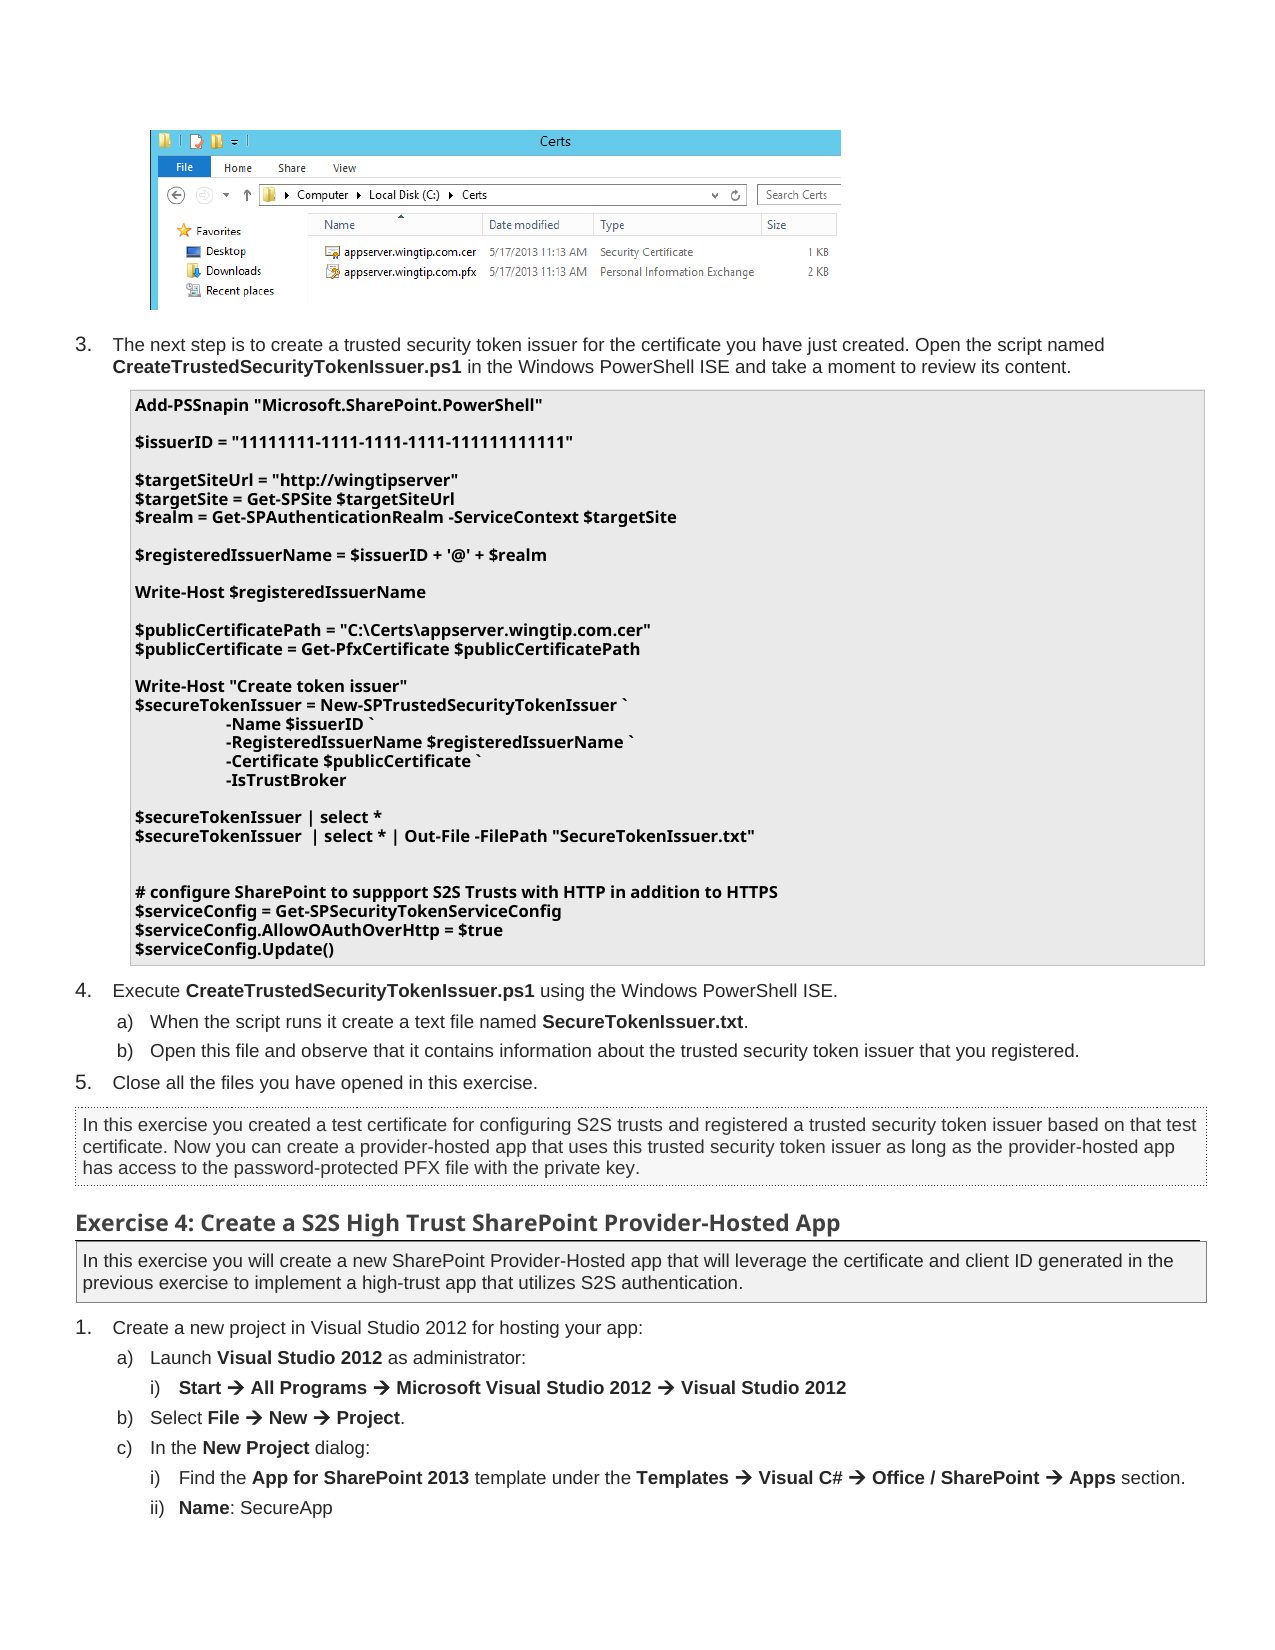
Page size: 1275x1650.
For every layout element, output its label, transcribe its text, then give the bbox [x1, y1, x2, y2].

list Close all the files you have opened in this exercise. [75, 1070, 1200, 1094]
text $secureTokenIssuer | select * [131, 802, 1204, 821]
text $publicCertificatePath = "C:\Certs\appserver.wingtip.com.cer" [131, 614, 1204, 633]
list Execute CreateTrustedSecurityTokenIssuer.ps1 using the Windows PowerShell ISE. [75, 978, 1200, 1002]
subtitle Exercise 4: Create a S2S High Trust SharePoint Provider-Hosted App [75, 1207, 1200, 1240]
text Start All Programs Microsoft Visual Studio 2012 Visual Studio 2012 [150, 1377, 1200, 1398]
text $registeredIssuerName = $issuerID + '@' + $realm [131, 539, 1204, 558]
text $publicCertificate = Get-PfxCertificate $publicCertificatePath [131, 633, 1204, 652]
list The next step is to create a trusted security token issuer for the certificate you have just created. Open the script named CreateTrustedSecurityTokenIssuer.ps1 in the Windows PowerShell ISE and take a moment to review its content. [75, 332, 1200, 377]
text In the New Project dialog: [117, 1437, 1200, 1458]
text $issuerID = "11111111-1111-1111-1111-111111111111" [131, 427, 1204, 446]
text $serviceConfig = Get-SPSecurityTokenServiceConfig [131, 896, 1204, 914]
text # configure SharePoint to suppport S2S Trusts with HTTP in addition to HTTPS [131, 877, 1204, 896]
text $targetSite = Get-SPSite $targetSiteUrl [131, 483, 1204, 502]
text Write-Host $registeredIssuerName [131, 577, 1204, 596]
text -RegisteredIssuerName $registeredIssuerName ` [131, 727, 1204, 746]
text $serviceConfig.Update() [131, 933, 1204, 965]
list When the script runs it create a text file named SecureTokenIssuer.txt. [117, 1010, 1200, 1032]
text In this exercise you created a test certificate for configuring S2S trusts and registered a trusted security token issuer based on that test certificate. Now you can create a provider-hosted app that uses this trusted security token issuer as long as the provider-hosted app has access to the password-protected PFX file with the private key. [75, 1107, 1207, 1186]
text Select File New Project. [117, 1407, 1200, 1428]
text $targetSiteUrl = "http://wingtipserver" [131, 464, 1204, 483]
text Write-Host "Create token issuer" [131, 671, 1204, 689]
list Create a new project in Visual Studio 2012 for hosting your app: [75, 1314, 1200, 1338]
text $secureTokenIssuer = New-SPTrustedSecurityTokenIssuer ` [131, 689, 1204, 708]
list Open this file and observe that it contains information about the trusted security token issuer that you registered. [117, 1040, 1200, 1062]
text -Name $issuerID ` [131, 708, 1204, 727]
text Find the App for SharePoint 2013 template under the Templates Visual C# Office / SharePoint Apps section. [150, 1467, 1200, 1488]
text -Certificate $publicCertificate ` [131, 746, 1204, 764]
text $realm = Get-SPAuthenticationRealm -ServiceContext $targetSite [131, 502, 1204, 521]
text -IsTrustBroker [131, 764, 1204, 783]
text $secureTokenIssuer | select * | Out-File -FilePath "SecureTokenIssuer.txt" [131, 821, 1204, 839]
text $serviceConfig.AllowOAuthOverHttp = $true [131, 914, 1204, 933]
text Launch Visual Studio 2012 as administrator: [117, 1347, 1200, 1368]
text Name: SecureApp [150, 1497, 1200, 1518]
text In this exercise you will create a new SharePoint Provider-Hosted app that will leverage the certificate and client ID generated in the previous exercise to implement a high-trust app that utilizes S2S authentication. [77, 1242, 1206, 1302]
text Add-PSSnapin "Microsoft.SharePoint.PowerShell" [131, 391, 1204, 408]
